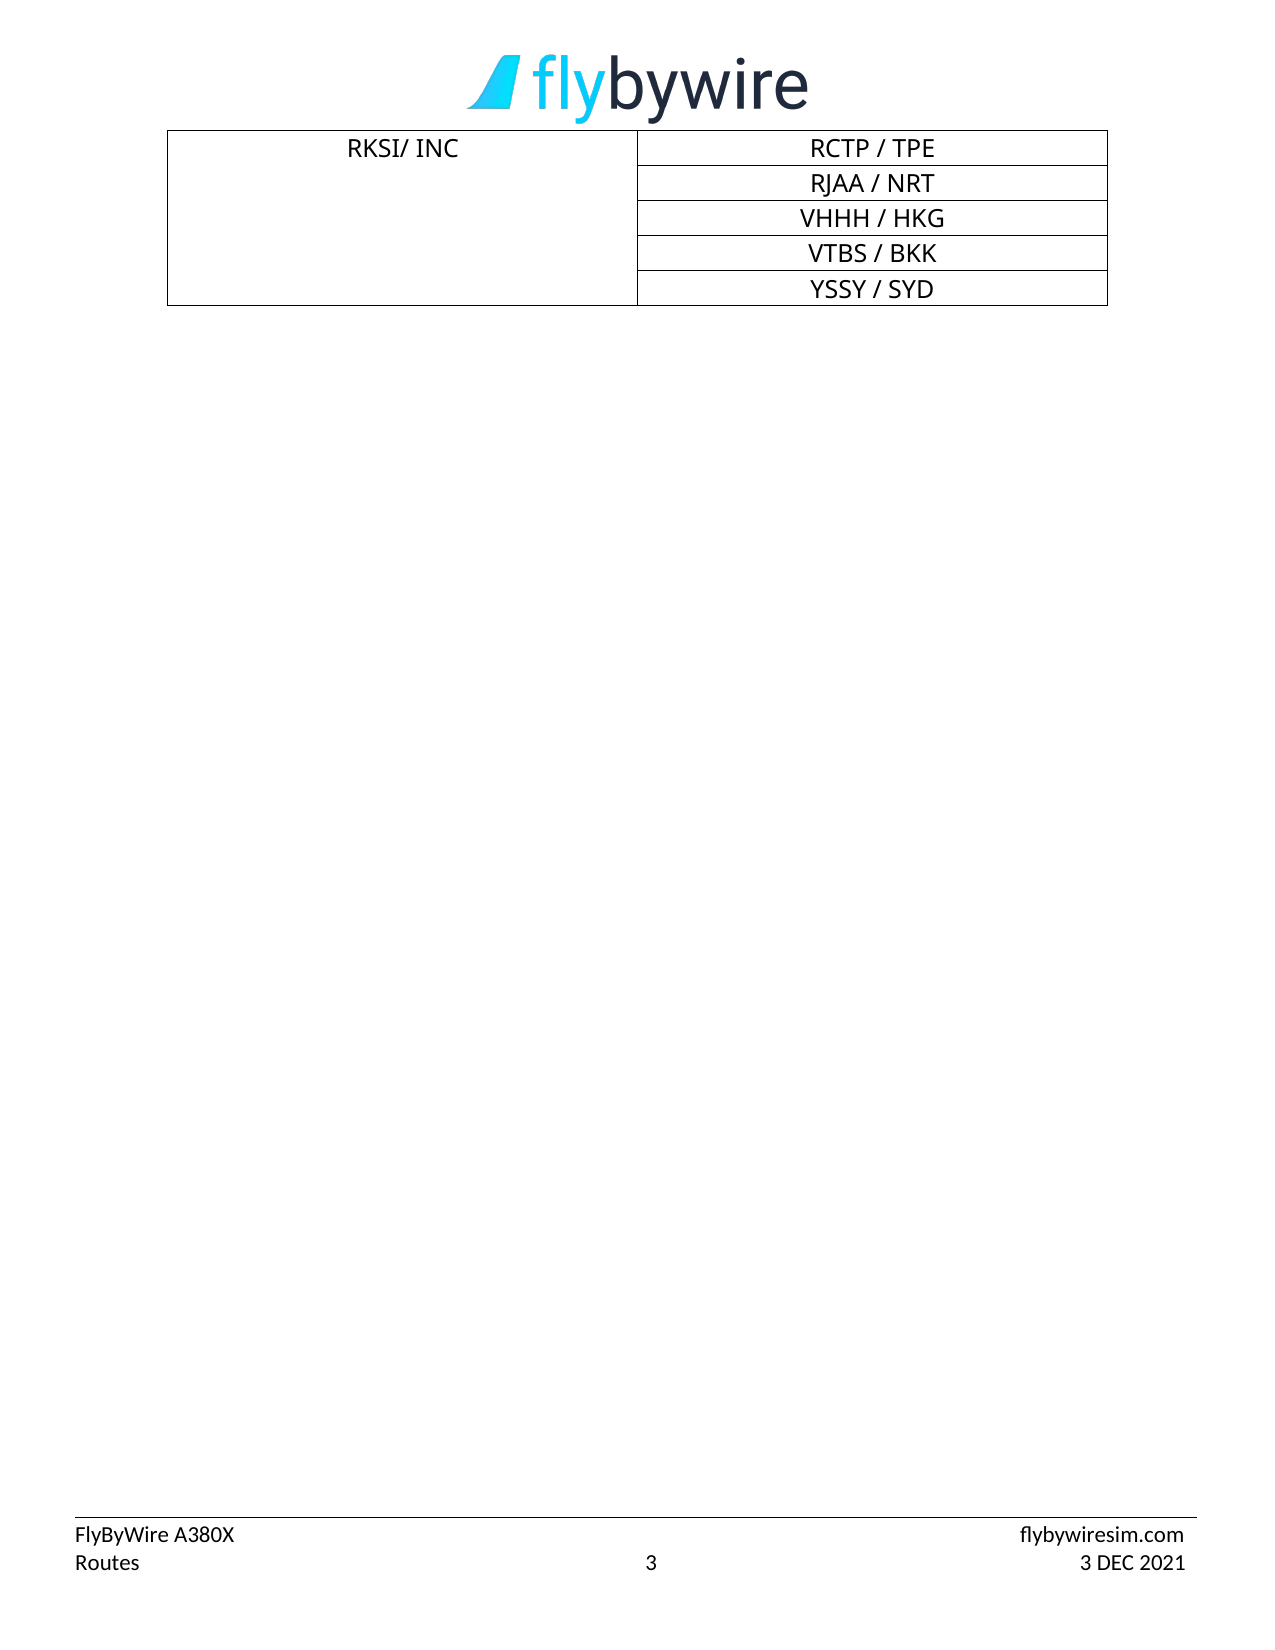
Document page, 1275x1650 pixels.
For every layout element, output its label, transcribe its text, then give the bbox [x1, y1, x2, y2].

table_cell YSSY / SYD [638, 271, 1107, 305]
picture [463, 43, 812, 124]
table_cell VHHH / HKG [638, 201, 1107, 235]
table_cell VTBS / BKK [638, 236, 1107, 270]
table_cell RJAA / NRT [638, 166, 1107, 200]
table_cell RCTP / TPE [638, 131, 1107, 165]
